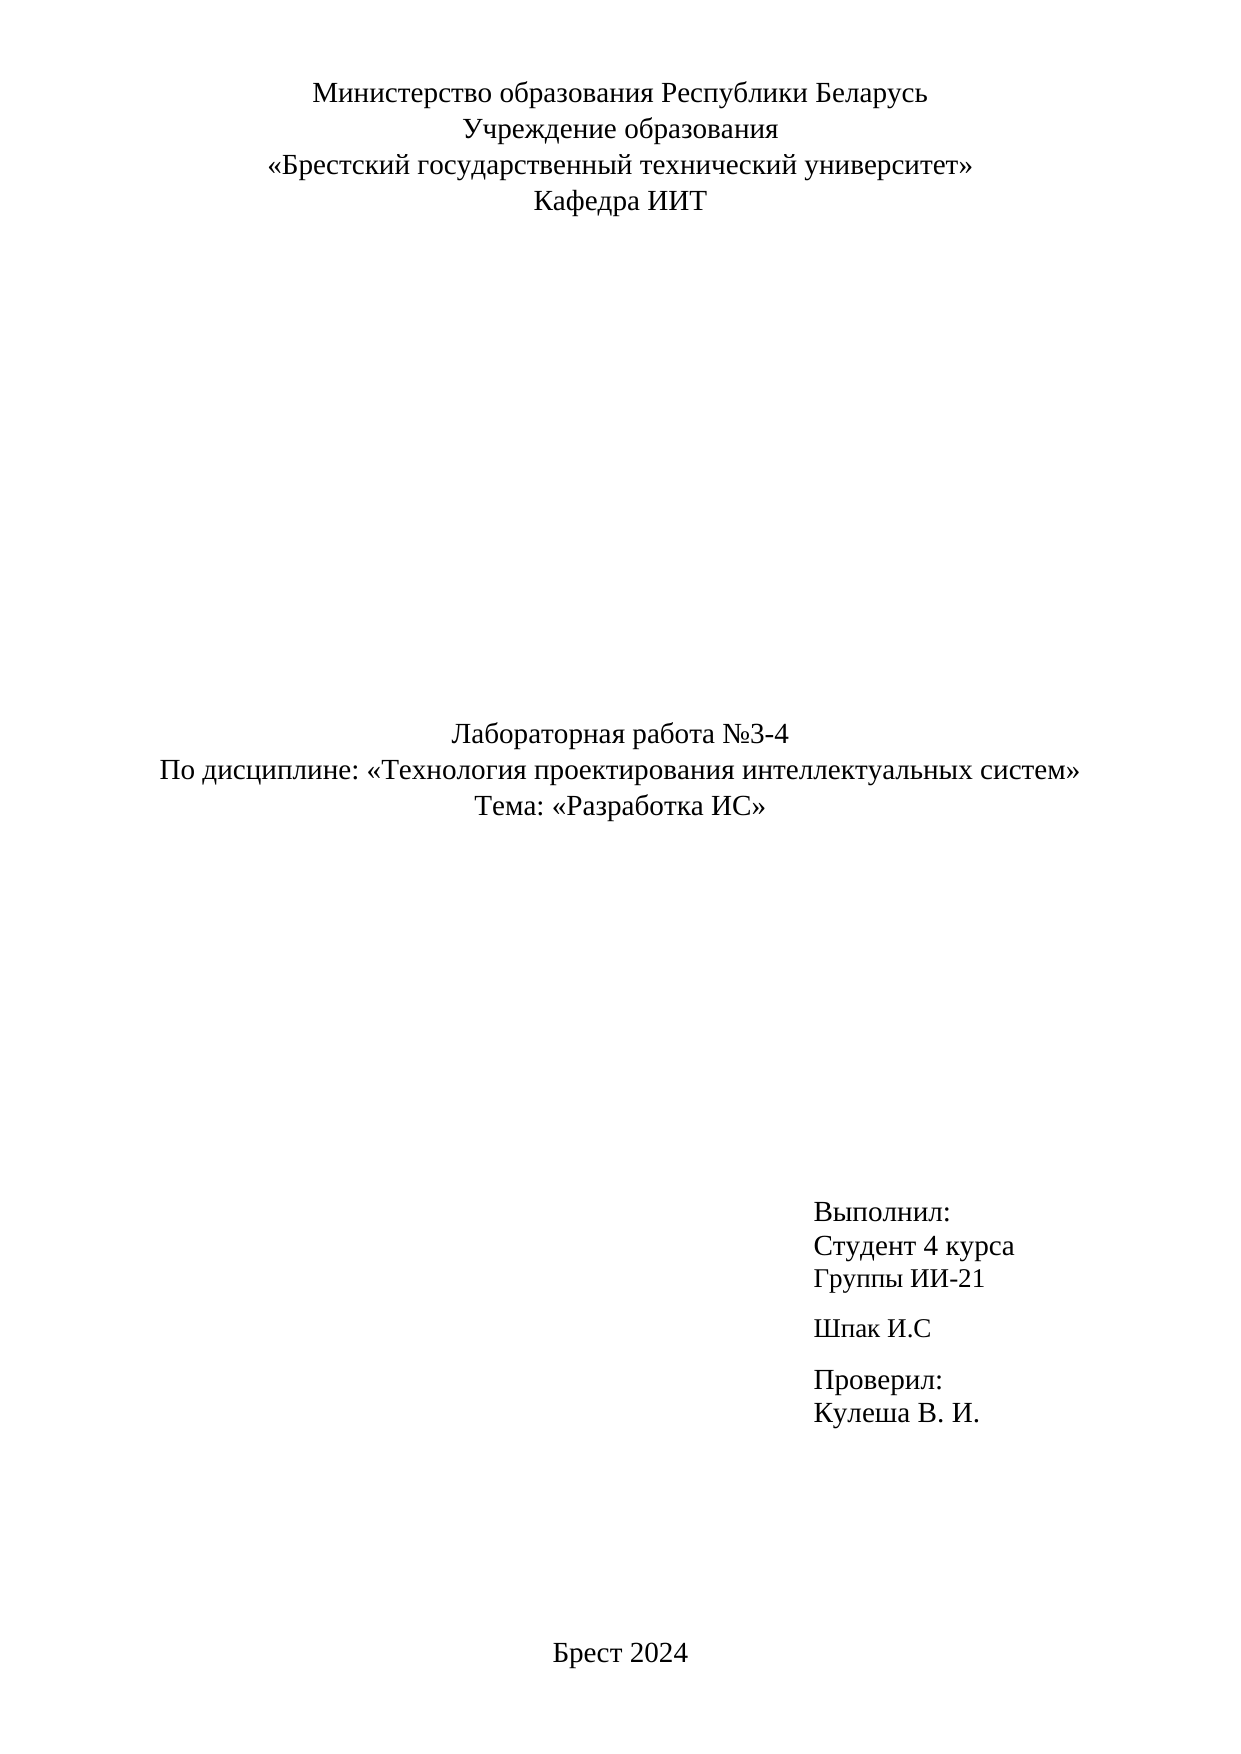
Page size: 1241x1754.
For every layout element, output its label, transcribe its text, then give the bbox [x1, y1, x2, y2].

text По дисциплине: «Технология проектирования интеллектуальных систем» [75, 752, 1165, 786]
text Учреждение образования [75, 111, 1165, 145]
title Тема: «Разработка ИС» [75, 788, 1165, 822]
text Министерство образования Республики Беларусь [75, 75, 1165, 108]
text Кафедра ИИТ [75, 183, 1165, 217]
text Лабораторная работа №3-4 [75, 716, 1165, 750]
text Группы ИИ-21 [813, 1262, 1165, 1293]
text Проверил: [813, 1362, 1165, 1396]
text Студент 4 курса [813, 1228, 1165, 1262]
text Выполнил: [813, 1194, 1165, 1228]
text Кулеша В. И. [813, 1396, 1165, 1429]
text Брест 2024 [75, 1635, 1165, 1668]
text Шпак И.С [813, 1312, 1165, 1343]
text «Брестский государственный технический университет» [75, 147, 1165, 181]
